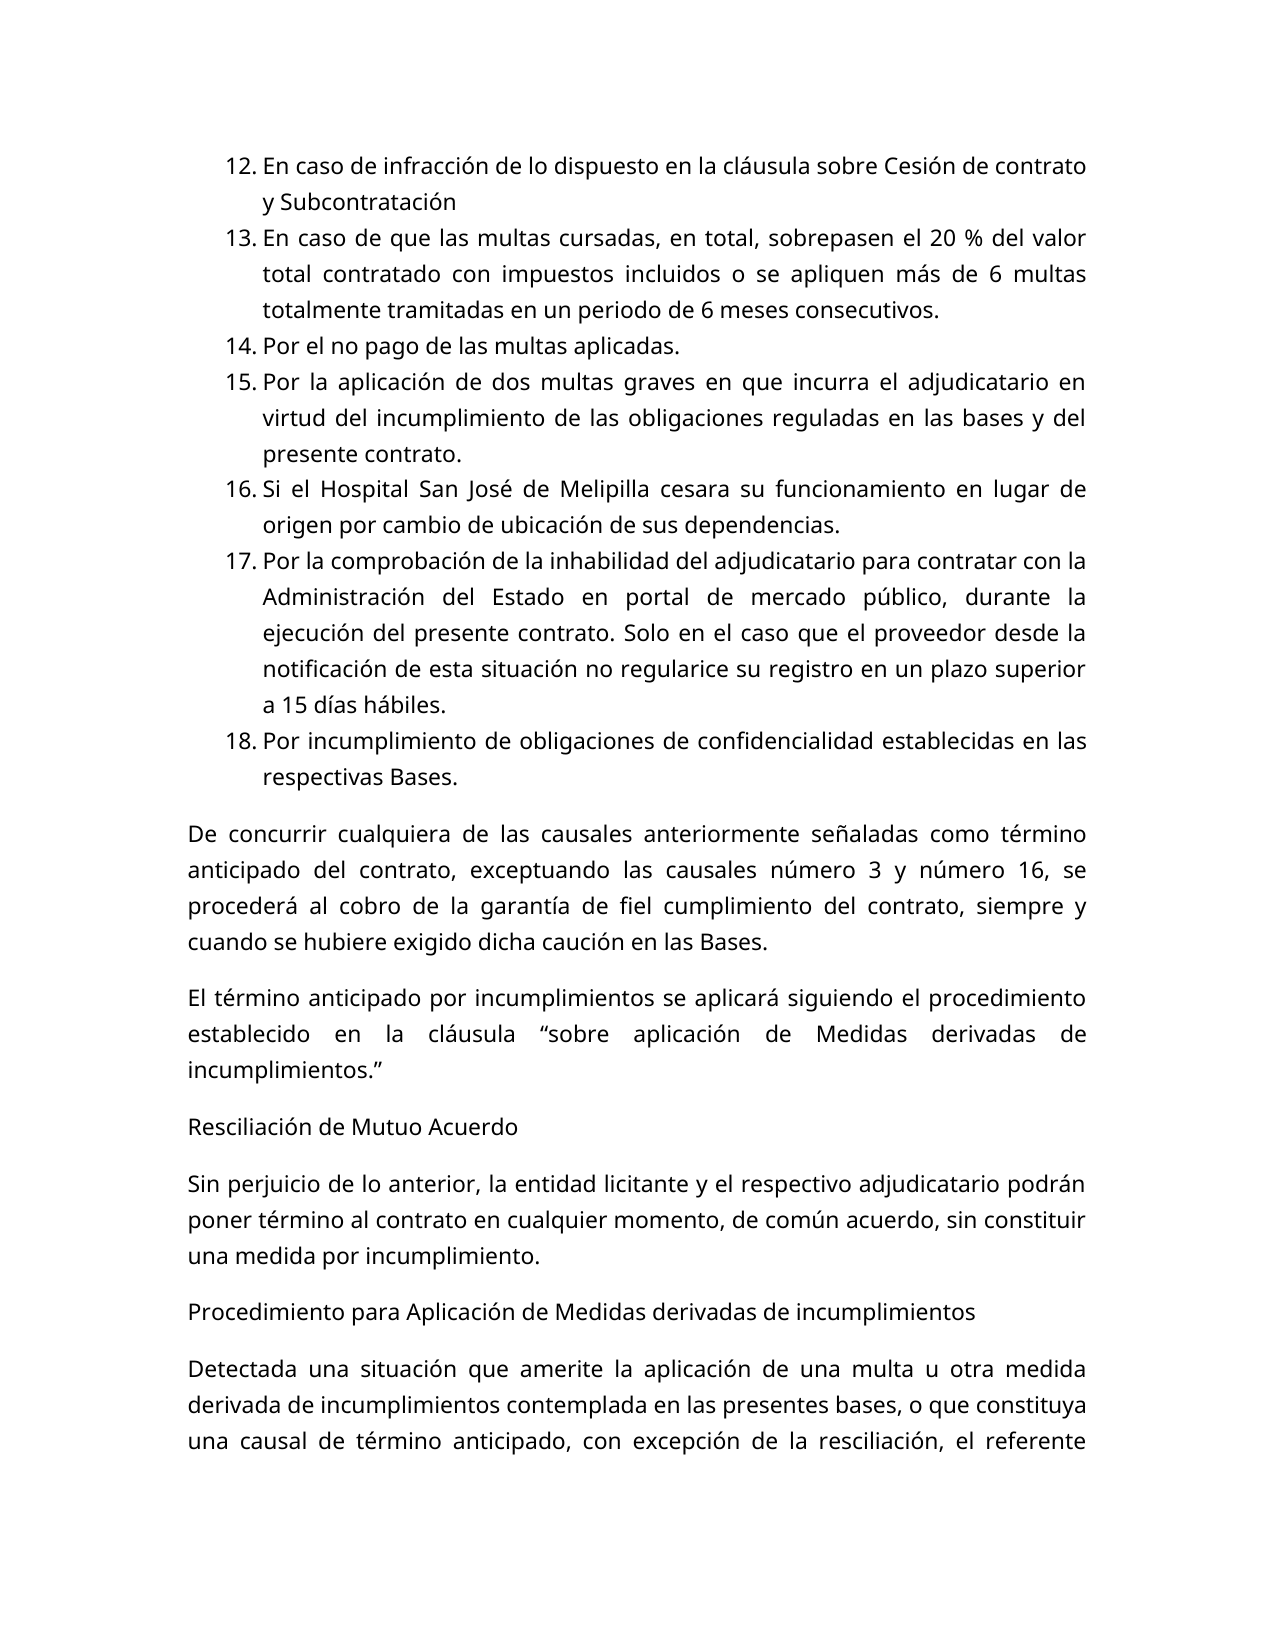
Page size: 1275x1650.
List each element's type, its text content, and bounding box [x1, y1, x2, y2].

list En caso de infracción de lo dispuesto en la cláusula sobre Cesión de contrato y Subcontratación [225, 150, 1087, 217]
text El término anticipado por incumplimientos se aplicará siguiendo el procedimiento establecido en la cláusula “sobre aplicación de Medidas derivadas de incumplimientos.” [187, 982, 1087, 1085]
list Si el Hospital San José de Melipilla cesara su funcionamiento en lugar de origen por cambio de ubicación de sus dependencias. [225, 473, 1087, 541]
list Por el no pago de las multas aplicadas. [225, 330, 1087, 361]
list Por la comprobación de la inhabilidad del adjudicatario para contratar con la Administración del Estado en portal de mercado público, durante la ejecución del presente contrato. Solo en el caso que el proveedor desde la notificación de esta situación no regularice su registro en un plazo superior a 15 días hábiles. [225, 545, 1087, 720]
text Sin perjuicio de lo anterior, la entidad licitante y el respectivo adjudicatario podrán poner término al contrato en cualquier momento, de común acuerdo, sin constituir una medida por incumplimiento. [187, 1168, 1087, 1271]
list Por la aplicación de dos multas graves en que incurra el adjudicatario en virtud del incumplimiento de las obligaciones reguladas en las bases y del presente contrato. [225, 366, 1087, 469]
list Por incumplimiento de obligaciones de confidencialidad establecidas en las respectivas Bases. [225, 725, 1087, 792]
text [187, 1353, 1087, 1456]
text De concurrir cualquiera de las causales anteriormente señaladas como término anticipado del contrato, exceptuando las causales número 3 y número 16, se procederá al cobro de la garantía de fiel cumplimiento del contrato, siempre y cuando se hubiere exigido dicha caución en las Bases. [187, 818, 1087, 957]
list En caso de que las multas cursadas, en total, sobrepasen el 20 % del valor total contratado con impuestos incluidos o se apliquen más de 6 multas totalmente tramitadas en un periodo de 6 meses consecutivos. [225, 222, 1087, 325]
